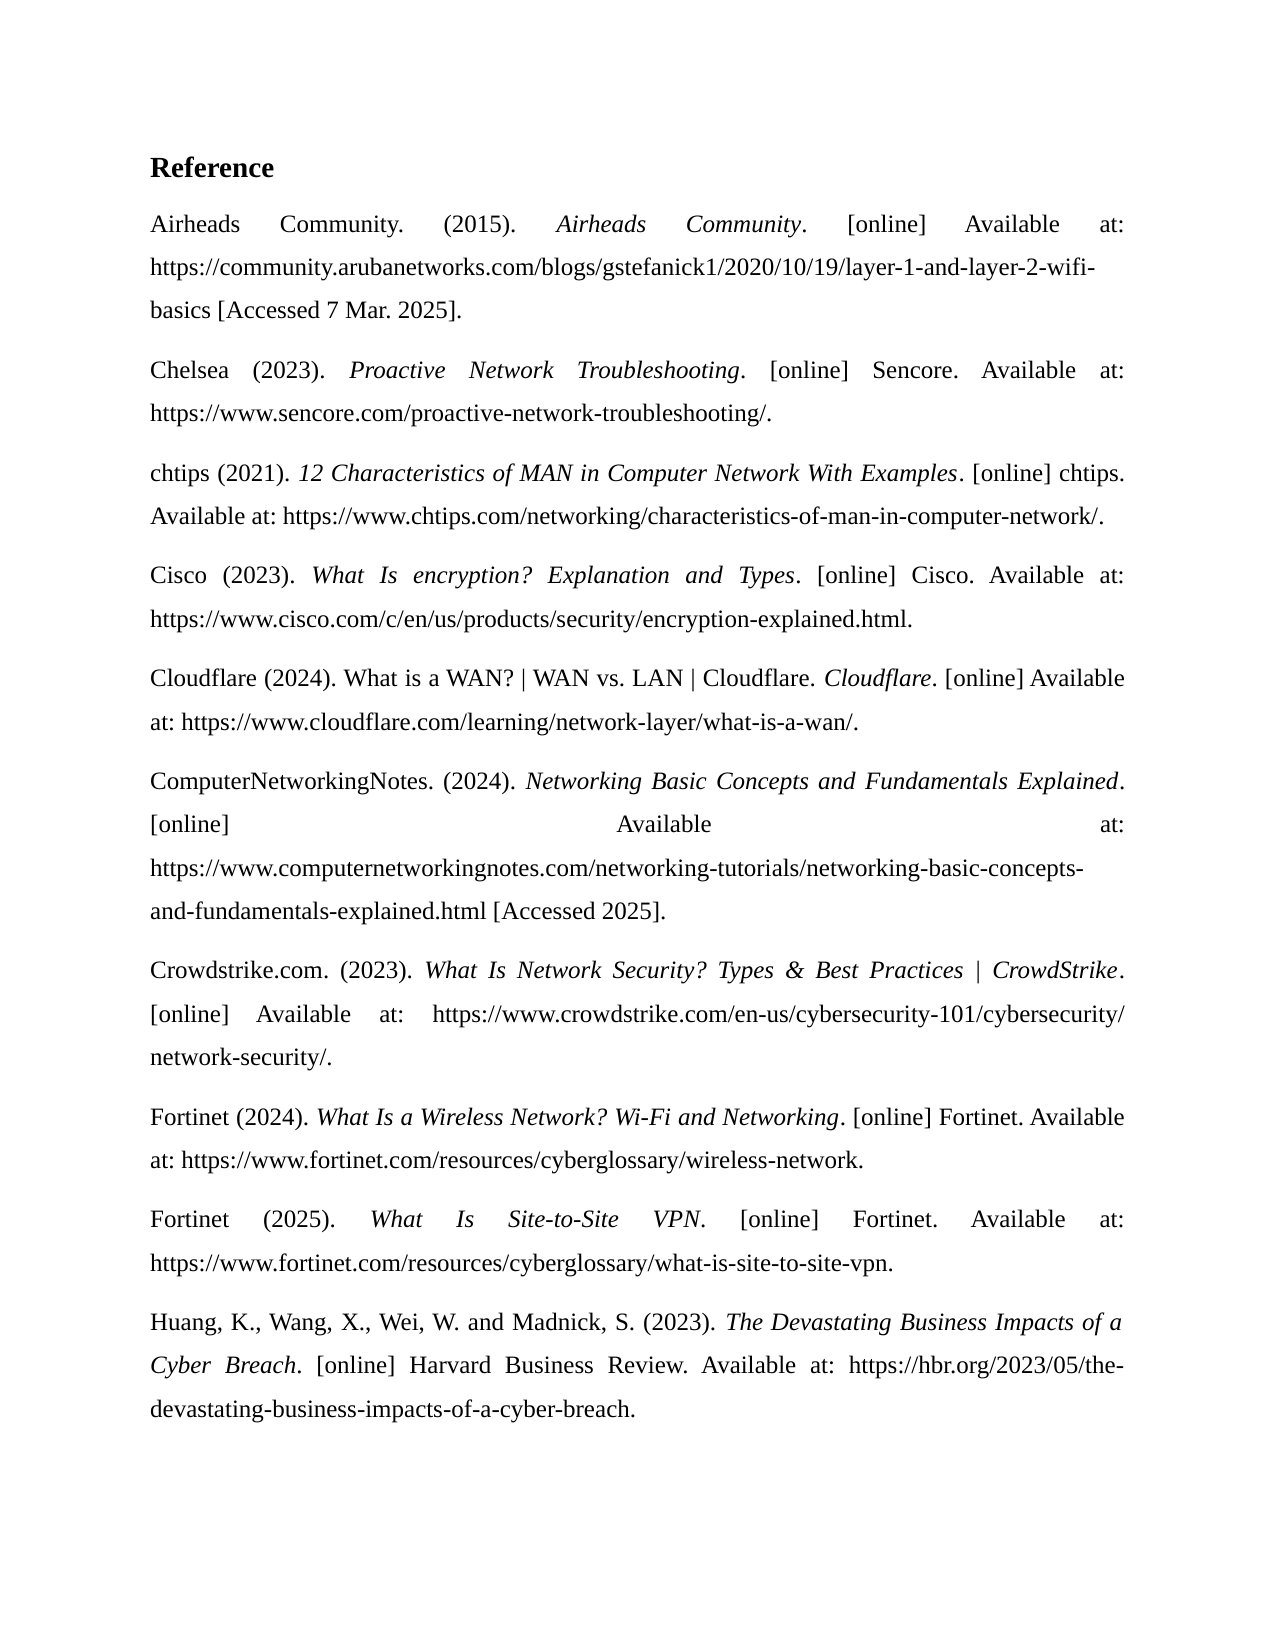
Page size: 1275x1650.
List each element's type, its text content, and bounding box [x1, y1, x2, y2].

text Cisco (2023). What Is encryption? Explanation and Types. [online] Cisco. Available at: https://www.cisco.com/c/en/us/products/security/encryption-explained.html. [150, 1156, 1125, 1228]
text chtips (2021). 12 Characteristics of MAN in Computer Network With Examples. [online] chtips. Available at: https://www.chtips.com/networking/characteristics-of-man-in-computer-network/. [150, 1053, 1125, 1125]
text Airheads Community. (2015). Airheads Community. [online] Available at: https://community.arubanetworks.com/blogs/gstefanick1/2020/10/19/layer-1-and-layer-2-wifi-basics [Accessed 7 Mar. 2025]. [150, 804, 1125, 919]
text Collectively, this network strategy achieves significant cost savings, enhances operational effectiveness, and establishes a secure foundation for future growth. By emphasizing performance, security, and scalability, ZoomTech is well-positioned to address current challenges and capitalize on future opportunities. This robust strategy not only safeguards the company's revenue and reputation but also fosters a culture of ongoing innovation and excellence, ensuring long-term success in an increasingly competitive marketplace. [150, 150, 1125, 394]
text Cloudflare (2024). What is a WAN? | WAN vs. LAN | Cloudflare. Cloudflare. [online] Available at: https://www.cloudflare.com/learning/network-layer/what-is-a-wan/. [150, 1259, 1125, 1331]
text Chelsea (2023). Proactive Network Troubleshooting. [online] Sencore. Available at: https://www.sencore.com/proactive-network-troubleshooting/. [150, 950, 1125, 1022]
subtitle Reference [150, 745, 1125, 779]
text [150, 1362, 1125, 1433]
